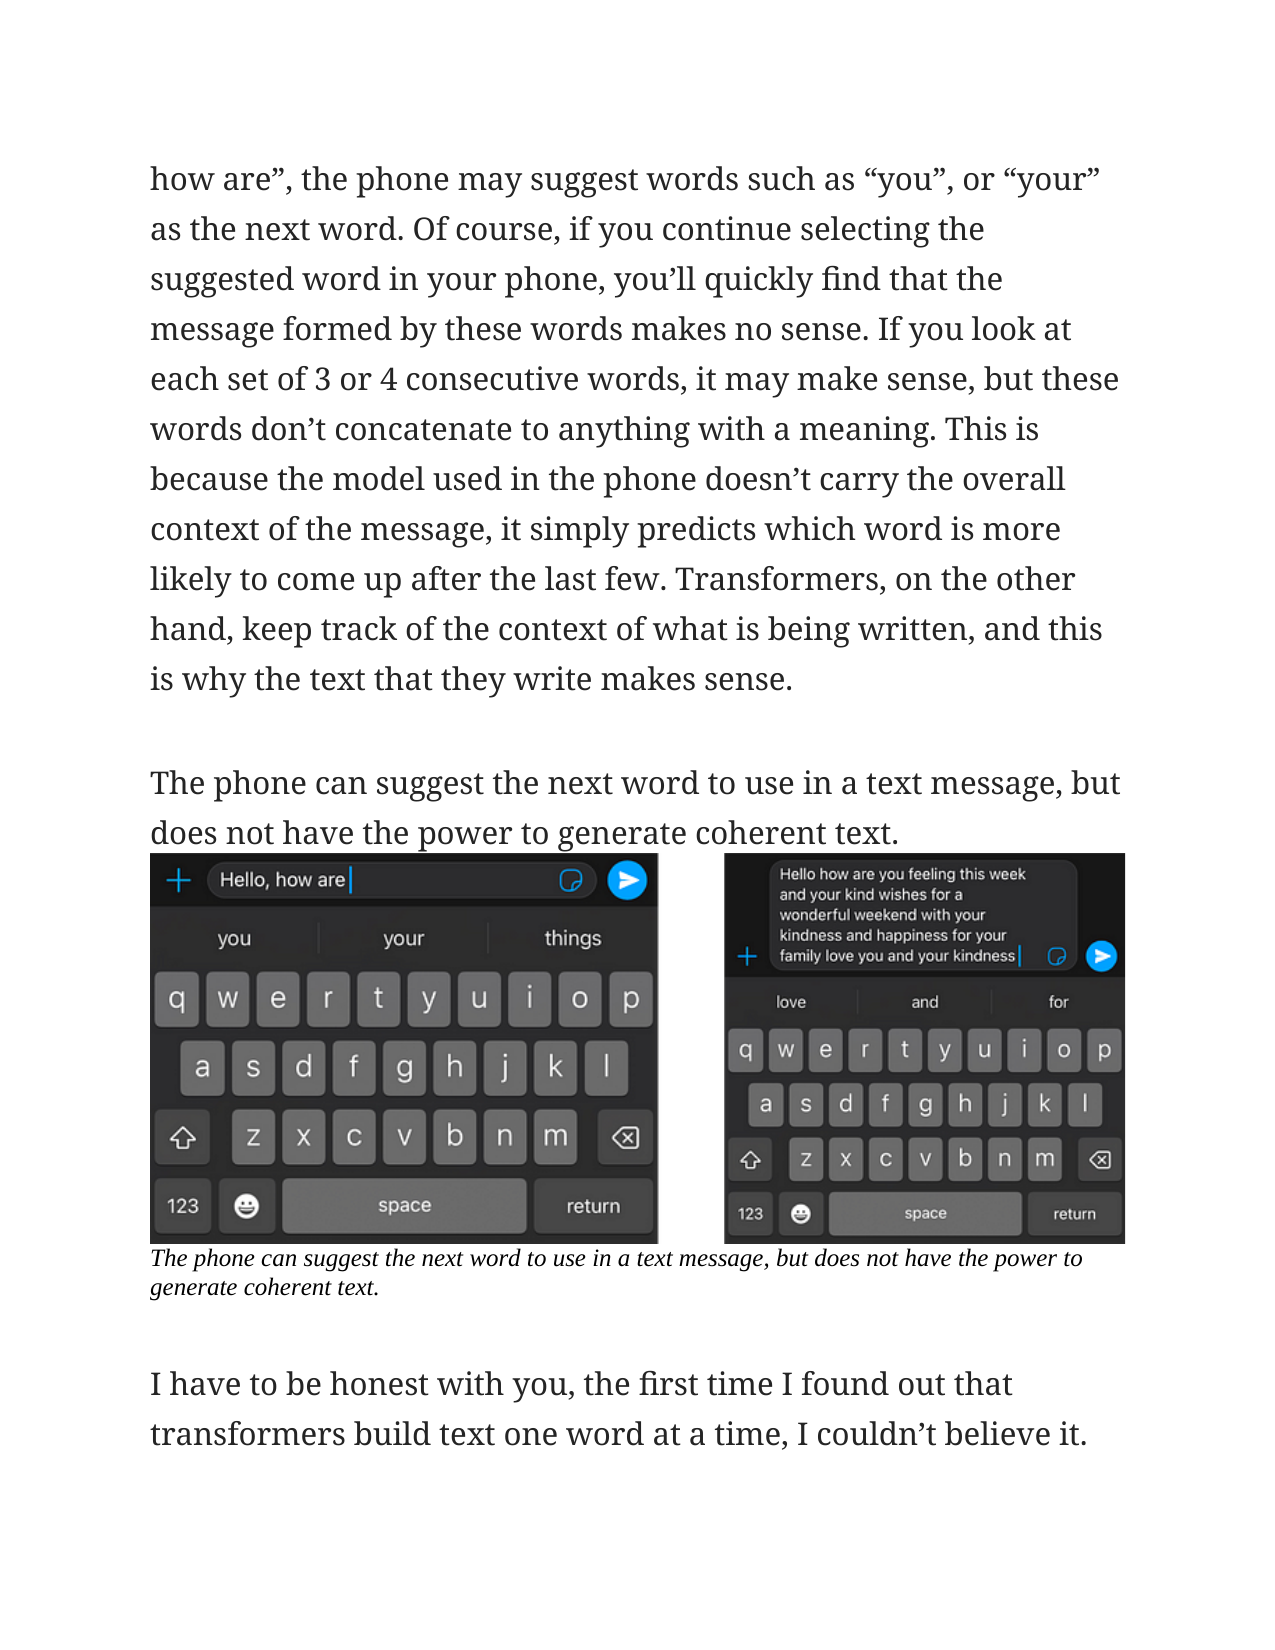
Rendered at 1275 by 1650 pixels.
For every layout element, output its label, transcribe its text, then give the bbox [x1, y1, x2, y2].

text The phone can suggest the next word to use in a text message, but does not have the power to generate coherent text. [150, 1244, 1125, 1301]
picture [150, 853, 1125, 1244]
text The phone can suggest the next word to use in a text message, but does not have the power to generate coherent text. [150, 753, 1125, 853]
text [150, 1354, 1125, 1454]
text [150, 150, 1125, 700]
